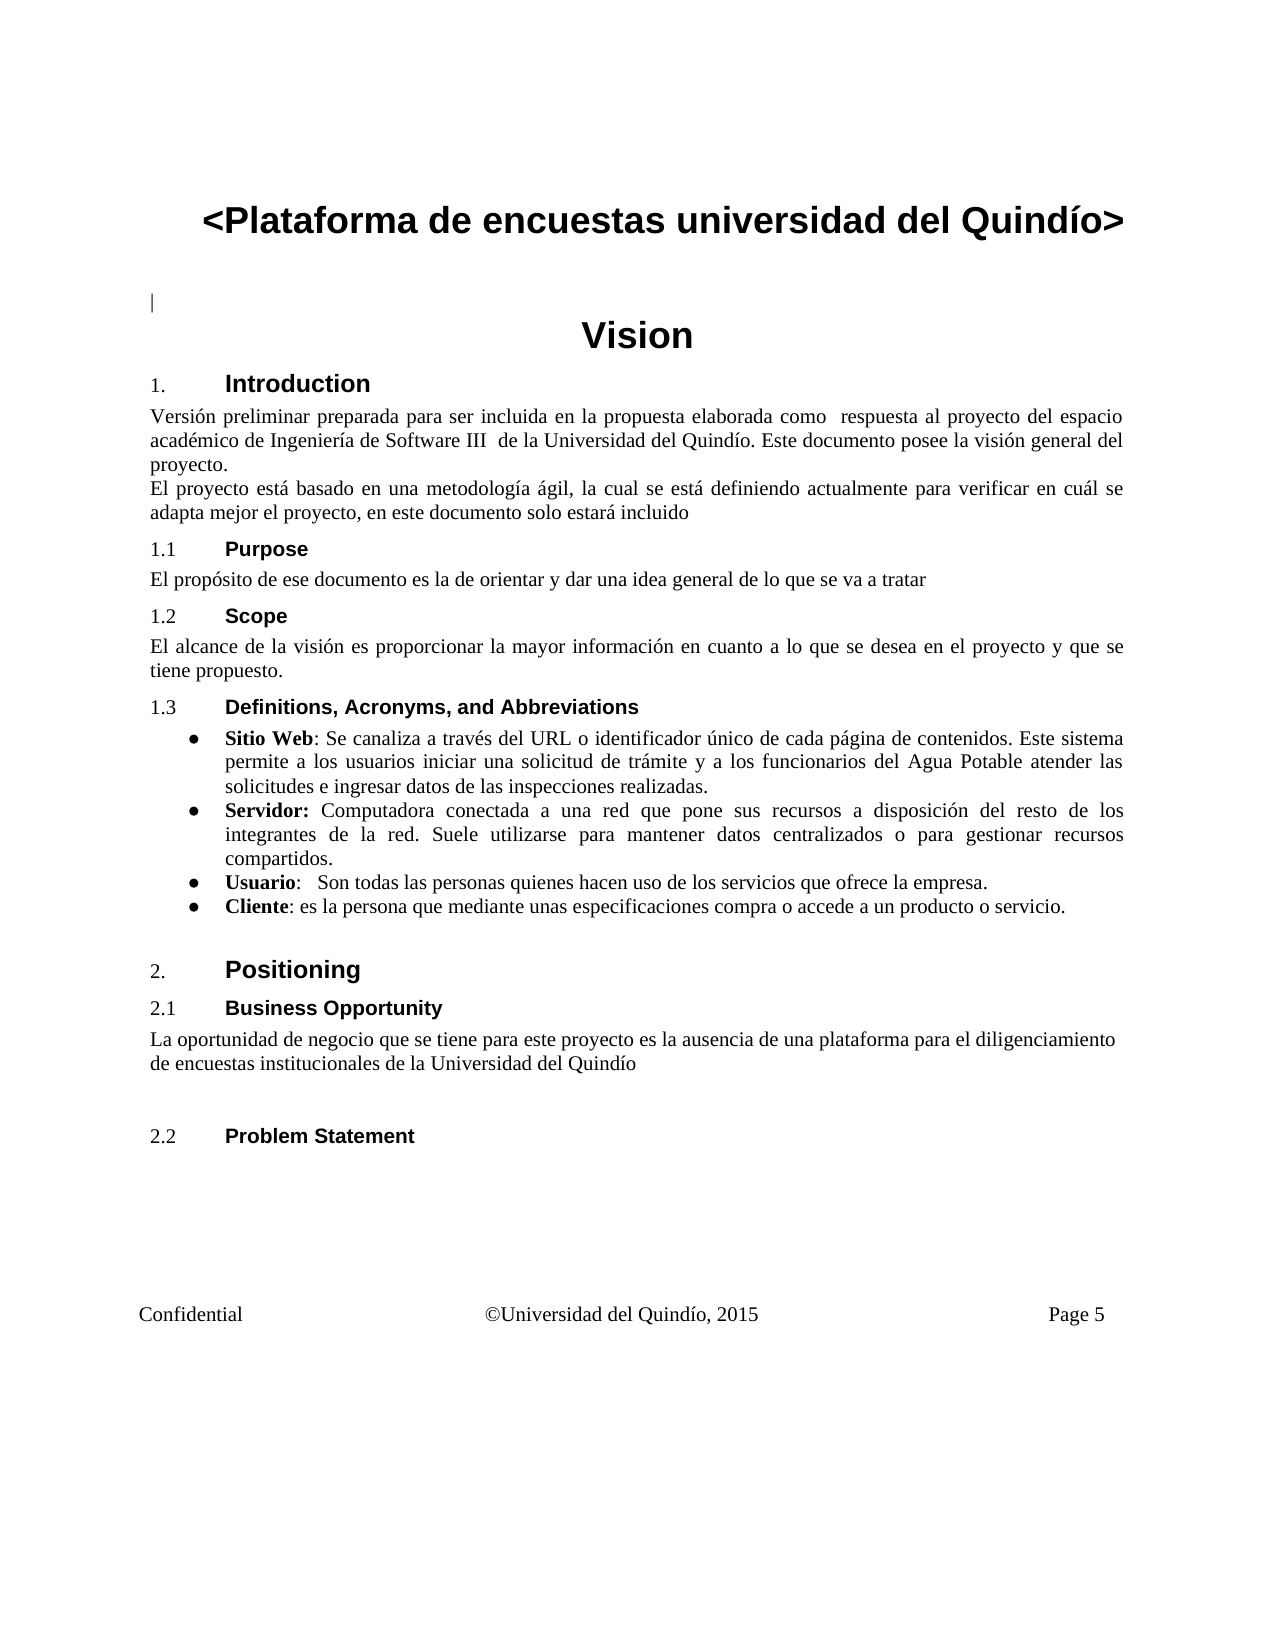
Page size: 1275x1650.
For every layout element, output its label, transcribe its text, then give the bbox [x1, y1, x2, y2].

list Positioning [150, 955, 1125, 983]
list Servidor: Computadora conectada a una red que pone sus recursos a disposición del resto de los integrantes de la red. Suele utilizarse para mantener datos centralizados o para gestionar recursos compartidos. [187, 798, 1125, 870]
list Introduction [150, 369, 1125, 398]
text Versión preliminar preparada para ser incluida en la propuesta elaborada como respuesta al proyecto del espacio académico de Ingeniería de Software III de la Universidad del Quindío. Este documento posee la visión general del proyecto. [150, 404, 1125, 476]
list Purpose [150, 537, 1125, 561]
text El propósito de ese documento es la de orientar y dar una idea general de lo que se va a tratar [150, 567, 1125, 591]
list Problem Statement [150, 1124, 1125, 1148]
list Business Opportunity [150, 996, 1125, 1020]
list Cliente: es la persona que mediante unas especificaciones compra o accede a un producto o servicio. [187, 894, 1125, 918]
text La oportunidad de negocio que se tiene para este proyecto es la ausencia de una plataforma para el diligenciamiento de encuestas institucionales de la Universidad del Quindío [150, 1026, 1125, 1074]
list Usuario: Son todas las personas quienes hacen uso de los servicios que ofrece la empresa. [187, 870, 1125, 894]
text Vision [150, 313, 1125, 357]
list Definitions, Acronyms, and Abbreviations [150, 695, 1125, 719]
text El proyecto está basado en una metodología ágil, la cual se está definiendo actualmente para verificar en cuál se adapta mejor el proyecto, en este documento solo estará incluido [150, 476, 1125, 524]
list Sitio Web: Se canaliza a través del URL o identificador único de cada página de contenidos. Este sistema permite a los usuarios iniciar una solicitud de trámite y a los funcionarios del Agua Potable atender las solicitudes e ingresar datos de las inspecciones realizadas. [187, 725, 1125, 798]
list Scope [150, 604, 1125, 628]
text El alcance de la visión es proporcionar la mayor información en cuanto a lo que se desea en el proyecto y que se tiene propuesto. [150, 634, 1125, 682]
